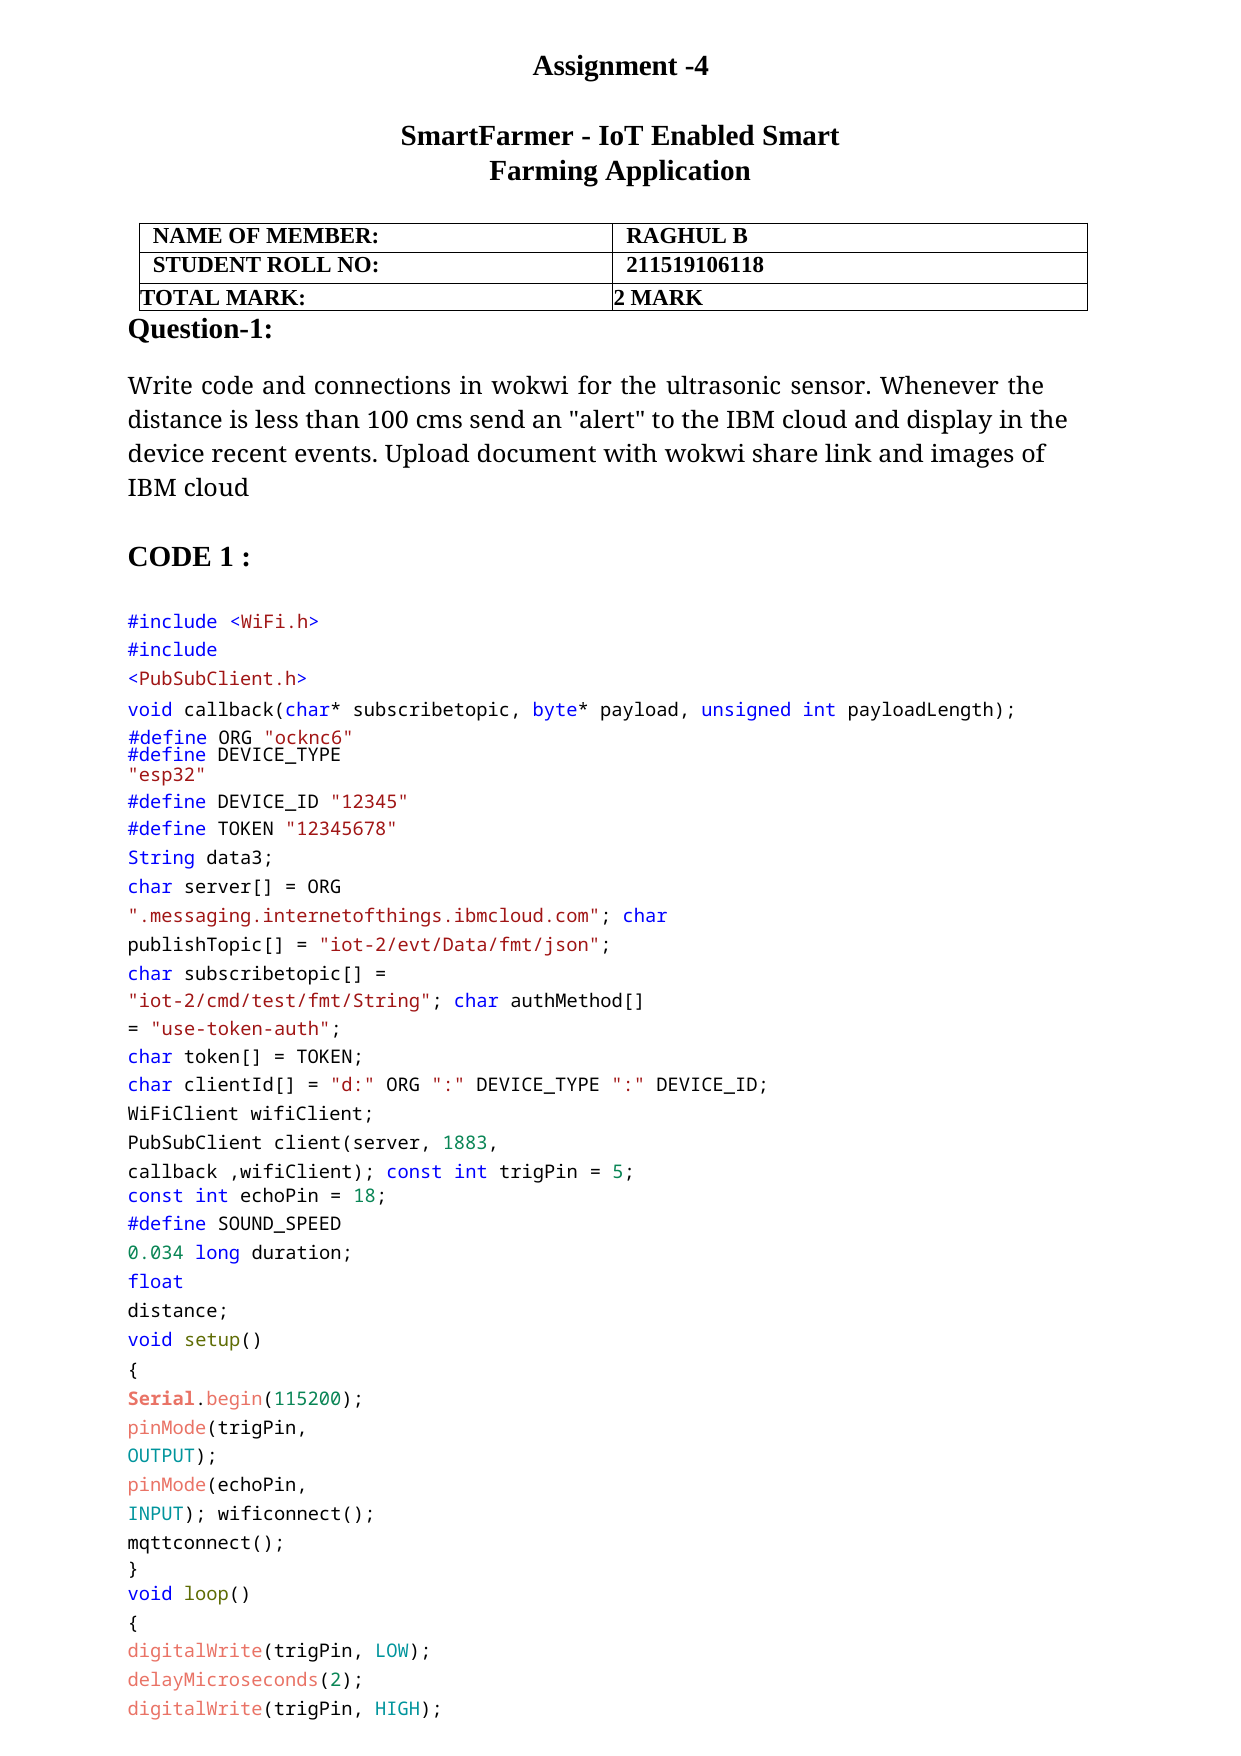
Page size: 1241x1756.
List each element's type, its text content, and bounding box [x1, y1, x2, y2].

text float distance; void setup() { [127, 1268, 284, 1381]
text PubSubClient client(server, 1883, callback ,wifiClient); const int trigPin = 5; [127, 1129, 707, 1183]
table_cell 211519106118 [613, 253, 1087, 283]
text void callback(char* subscribetopic, byte* payload, unsigned int payloadLength); [127, 696, 1142, 722]
text String data3; [127, 844, 1142, 869]
table_cell STUDENT ROLL NO: [140, 253, 612, 283]
text char server[] = ORG ".messaging.internetofthings.ibmcloud.com"; char publishTopic[] = "iot-2/evt/Data/fmt/json"; [127, 874, 779, 957]
text #define TOKEN "12345678" [127, 816, 1142, 841]
text WiFiClient wifiClient; [127, 1100, 1142, 1126]
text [127, 1637, 499, 1720]
text void loop() [127, 1581, 1142, 1606]
table_header NAME OF MEMBER: [140, 224, 612, 252]
text Write code and connections in wokwi for the ultrasonic sensor. Whenever the distance is less than 100 cms send an "alert" to the IBM cloud and display in the device recent events. Upload document with wokwi share link and images of IBM cloud [127, 368, 1082, 503]
text char token[] = TOKEN; [127, 1043, 1142, 1069]
text char subscribetopic[] = "iot-2/cmd/test/fmt/String"; char authMethod[] = "use-token-auth"; [127, 960, 665, 1041]
text Serial.begin(115200); pinMode(trigPin, OUTPUT); pinMode(echoPin, INPUT); wificonnect(); mqttconnect(); [127, 1385, 387, 1554]
text #include <WiFi.h> #include <PubSubClient.h> [127, 608, 385, 691]
text char clientId[] = "d:" ORG ":" DEVICE_TYPE ":" DEVICE_ID; [127, 1072, 1142, 1097]
text #define ORG "ocknc6" #define DEVICE_TYPE "esp32" [127, 729, 405, 786]
subtitle Assignment -4 [344, 48, 897, 82]
subtitle CODE 1 : [127, 539, 1142, 572]
text #define SOUND_SPEED 0.034 long duration; [127, 1211, 387, 1265]
text const int echoPin = 18; [127, 1187, 1142, 1207]
text } [127, 1558, 1142, 1579]
subtitle Question-1: [127, 311, 1142, 345]
table_cell TOTAL MARK: [140, 284, 612, 310]
table_header RAGHUL B [613, 224, 1087, 252]
text SmartFarmer - IoT Enabled Smart Farming Application [344, 118, 896, 186]
text #define DEVICE_ID "12345" [127, 788, 1142, 814]
text { [127, 1609, 1142, 1634]
table_cell 2 MARK [613, 284, 1087, 310]
